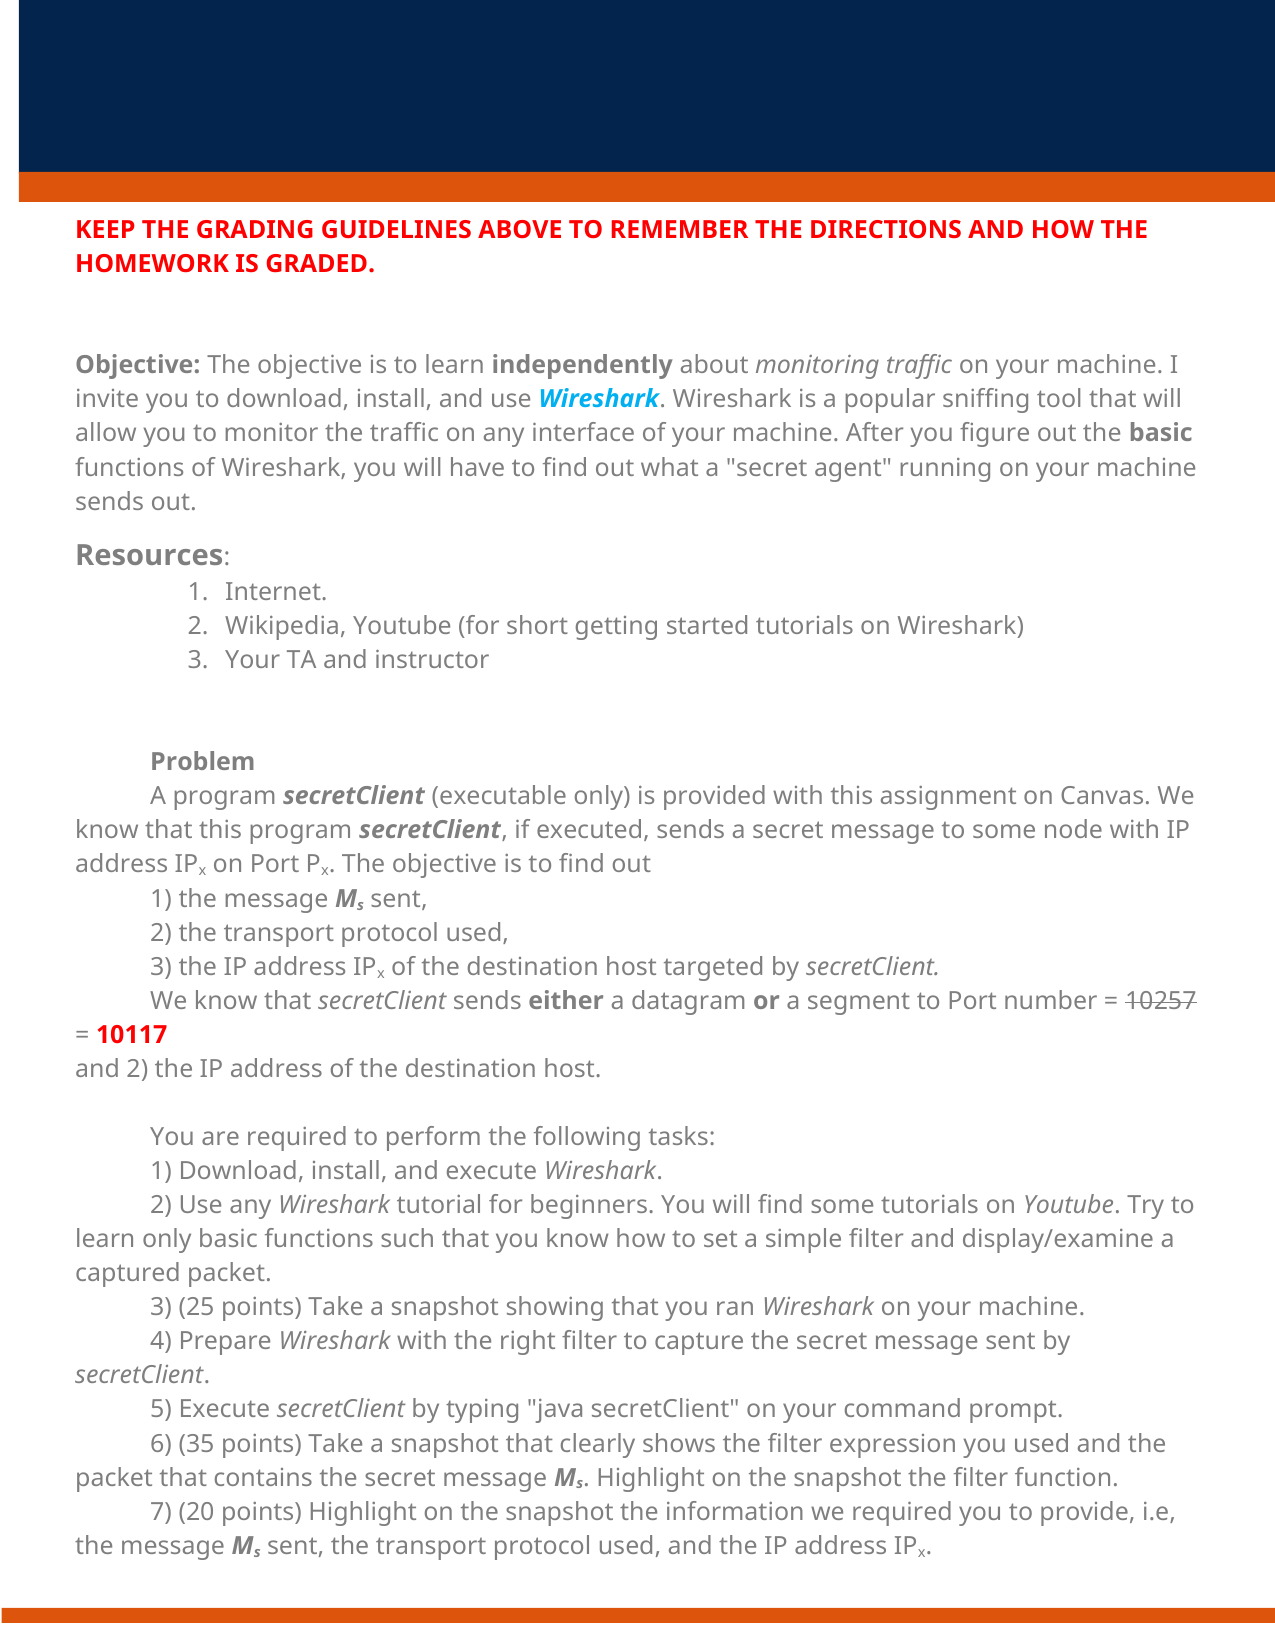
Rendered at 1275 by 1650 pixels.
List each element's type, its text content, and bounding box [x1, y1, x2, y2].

text 2) the transport protocol used, [75, 914, 1200, 948]
text 1) Download, install, and execute Wireshark. [75, 1153, 1200, 1187]
text You are required to perform the following tasks: [75, 1119, 1200, 1153]
text 3) (25 points) Take a snapshot showing that you ran Wireshark on your machine. [75, 1289, 1200, 1323]
text A program secretClient (executable only) is provided with this assignment on Canvas. We know that this program secretClient, if executed, sends a secret message to some node with IP address IPx on Port Px. The objective is to find out [75, 778, 1200, 880]
text Resources: [75, 534, 1200, 574]
list Internet. [187, 574, 1200, 608]
text 2) Use any Wireshark tutorial for beginners. You will find some tutorials on Youtube. Try to learn only basic functions such that you know how to set a simple filter and display/examine a captured packet. [75, 1187, 1200, 1289]
text and 2) the IP address of the destination host. [75, 1051, 1200, 1084]
text 6) (35 points) Take a snapshot that clearly shows the filter expression you used and the packet that contains the secret message Ms. Highlight on the snapshot the filter function. [75, 1425, 1200, 1493]
text 4) Prepare Wireshark with the right filter to capture the secret message sent by secretClient. [75, 1323, 1200, 1391]
text Problem [75, 744, 1200, 778]
text 7) (20 points) Highlight on the snapshot the information we required you to provide, i.e, the message Ms sent, the transport protocol used, and the IP address IPx. [75, 1493, 1200, 1561]
text Objective: The objective is to learn independently about monitoring traffic on your machine. I invite you to download, install, and use Wireshark. Wireshark is a popular sniffing tool that will allow you to monitor the traffic on any interface of your machine. After you figure out the basic functions of Wireshark, you will have to find out what a "secret agent" running on your machine sends out. [75, 347, 1200, 517]
list Your TA and instructor [187, 642, 1200, 676]
text KEEP THE GRADING GUIDELINES ABOVE TO REMEMBER THE DIRECTIONS AND HOW THE HOMEWORK IS GRADED. [75, 202, 1200, 279]
text 1) the message Ms sent, [75, 880, 1200, 914]
text We know that secretClient sends either a datagram or a segment to Port number = 10257 = 10117 [75, 982, 1200, 1051]
list Wikipedia, Youtube (for short getting started tutorials on Wireshark) [187, 608, 1200, 642]
text 3) the IP address IPx of the destination host targeted by secretClient. [75, 948, 1200, 982]
text 5) Execute secretClient by typing "java secretClient" on your command prompt. [75, 1391, 1200, 1425]
